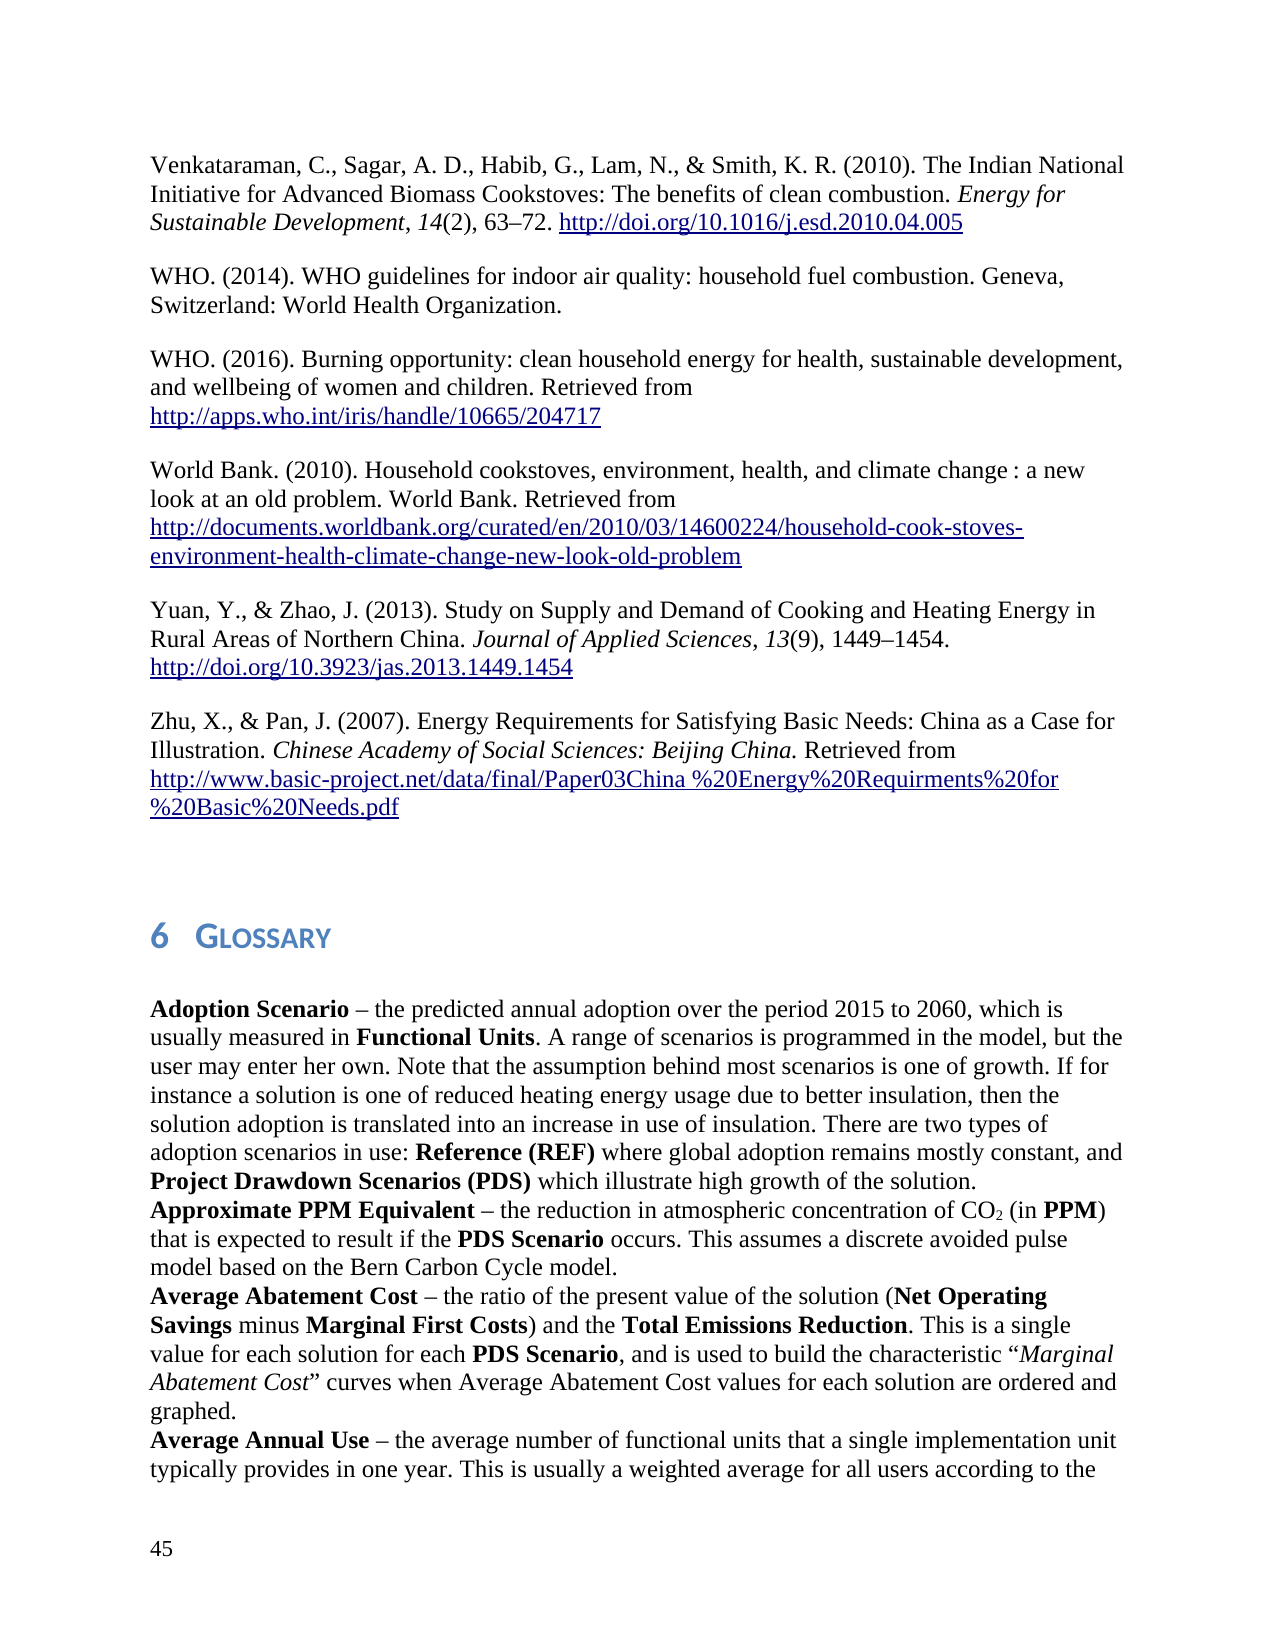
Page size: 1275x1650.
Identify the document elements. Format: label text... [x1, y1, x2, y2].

text Average Abatement Cost – the ratio of the present value of the solution (Net Operating Savings minus Marginal First Costs) and the Total Emissions Reduction. This is a single value for each solution for each PDS Scenario, and is used to build the characteristic “Marginal Abatement Cost” curves when Average Abatement Cost values for each solution are ordered and graphed. [150, 1281, 1125, 1425]
text WHO. (2014). WHO guidelines for indoor air quality: household fuel combustion. Geneva, Switzerland: World Health Organization. [150, 261, 1125, 319]
text Yuan, Y., & Zhao, J. (2013). Study on Supply and Demand of Cooking and Heating Energy in Rural Areas of Northern China. Journal of Applied Sciences, 13(9), 1449–1454. http://doi.org/10.3923/jas.2013.1449.1454 [150, 595, 1125, 681]
text Adoption Scenario – the predicted annual adoption over the period 2015 to 2060, which is usually measured in Functional Units. A range of scenarios is programmed in the model, but the user may enter her own. Note that the assumption behind most scenarios is one of growth. If for instance a solution is one of reduced heating energy usage due to better insulation, then the solution adoption is translated into an increase in use of insulation. There are two types of adoption scenarios in use: Reference (REF) where global adoption remains mostly constant, and Project Drawdown Scenarios (PDS) which illustrate high growth of the solution. [150, 994, 1125, 1195]
text Approximate PPM Equivalent – the reduction in atmospheric concentration of CO2 (in PPM) that is expected to result if the PDS Scenario occurs. This assumes a discrete avoided pulse model based on the Bern Carbon Cycle model. [150, 1195, 1125, 1281]
text Zhu, X., & Pan, J. (2007). Energy Requirements for Satisfying Basic Needs: China as a Case for Illustration. Chinese Academy of Social Sciences: Beijing China. Retrieved from http://www.basic-project.net/data/final/Paper03China %20Energy%20Requirments%20for%20Basic%20Needs.pdf [150, 706, 1125, 821]
text World Bank. (2010). Household cookstoves, environment, health, and climate change : a new look at an old problem. World Bank. Retrieved from http://documents.worldbank.org/curated/en/2010/03/14600224/household-cook-stoves-environment-health-climate-change-new-look-old-problem [150, 455, 1125, 570]
subtitle Glossary [150, 912, 1125, 958]
text WHO. (2016). Burning opportunity: clean household energy for health, sustainable development, and wellbeing of women and children. Retrieved from http://apps.who.int/iris/handle/10665/204717 [150, 344, 1125, 430]
text Venkataraman, C., Sagar, A. D., Habib, G., Lam, N., & Smith, K. R. (2010). The Indian National Initiative for Advanced Biomass Cookstoves: The benefits of clean combustion. Energy for Sustainable Development, 14(2), 63–72. http://doi.org/10.1016/j.esd.2010.04.005 [150, 150, 1125, 236]
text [150, 1425, 1125, 1482]
